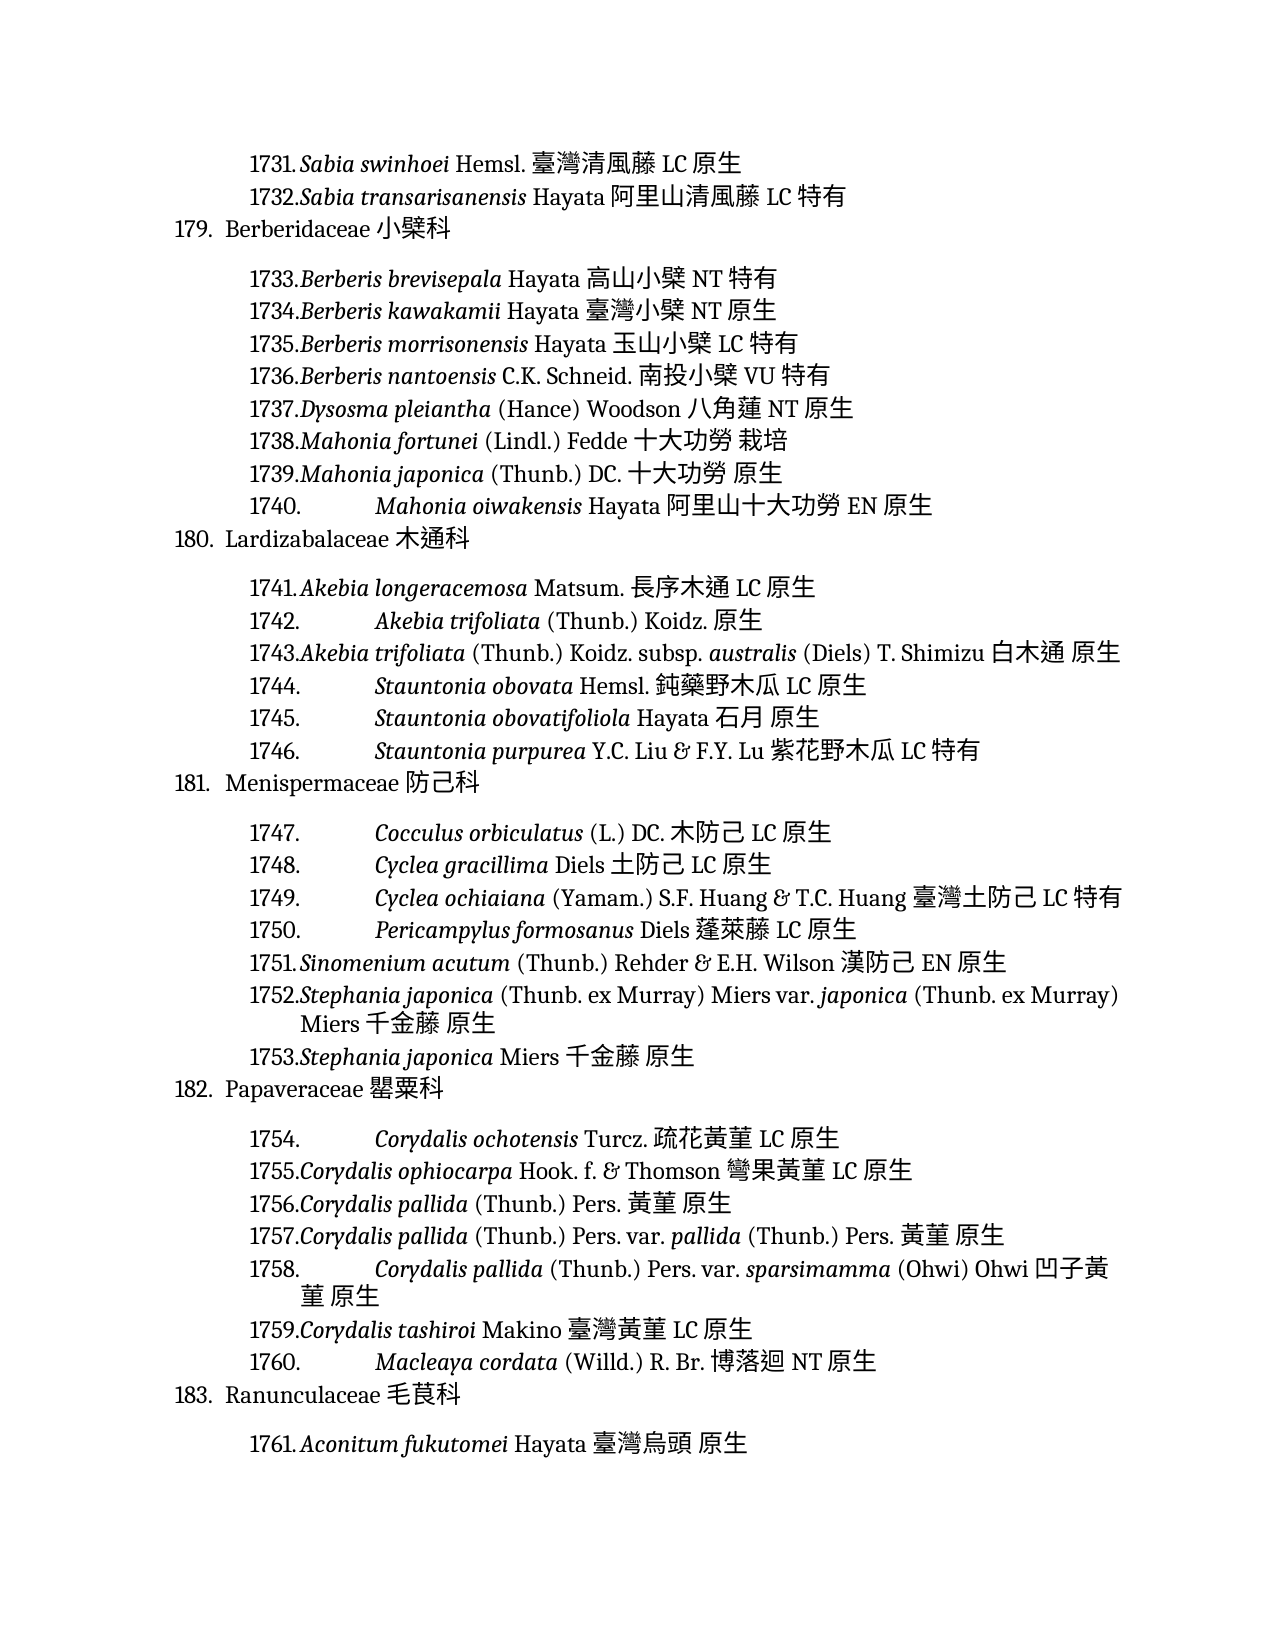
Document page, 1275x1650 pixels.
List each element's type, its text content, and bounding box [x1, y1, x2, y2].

list Stephania japonica Miers 千金藤 原生 [250, 1042, 1125, 1071]
list Mahonia japonica (Thunb.) DC. 十大功勞 原生 [250, 459, 1125, 488]
list Corydalis pallida (Thunb.) Pers. var. sparsimamma (Ohwi) Ohwi 凹子黃菫 原生 [250, 1254, 1125, 1312]
list Berberis brevisepala Hayata 高山小檗 NT 特有 [250, 264, 1125, 293]
list Corydalis ochotensis Turcz. 疏花黃菫 LC 原生 [250, 1124, 1125, 1153]
list Cocculus orbiculatus (L.) DC. 木防己 LC 原生 [250, 819, 1125, 847]
list Berberidaceae 小檗科 [175, 215, 1125, 244]
list Macleaya cordata (Willd.) R. Br. 博落迴 NT 原生 [250, 1348, 1125, 1377]
list Corydalis tashiroi Makino 臺灣黃菫 LC 原生 [250, 1316, 1125, 1344]
list Pericampylus formosanus Diels 蓬萊藤 LC 原生 [250, 916, 1125, 945]
list Stauntonia obovatifoliola Hayata 石月 原生 [250, 704, 1125, 733]
list Akebia trifoliata (Thunb.) Koidz. 原生 [250, 607, 1125, 635]
list Akebia trifoliata (Thunb.) Koidz. subsp. australis (Diels) T. Shimizu 白木通 原生 [250, 639, 1125, 668]
list Ranunculaceae 毛茛科 [175, 1381, 1125, 1409]
list Berberis kawakamii Hayata 臺灣小檗 NT 原生 [250, 297, 1125, 326]
list Berberis nantoensis C.K. Schneid. 南投小檗 VU 特有 [250, 362, 1125, 391]
list Cyclea ochiaiana (Yamam.) S.F. Huang & T.C. Huang 臺灣土防己 LC 特有 [250, 884, 1125, 912]
list Berberis morrisonensis Hayata 玉山小檗 LC 特有 [250, 329, 1125, 358]
list Corydalis ophiocarpa Hook. f. & Thomson 彎果黃菫 LC 原生 [250, 1157, 1125, 1186]
list Corydalis pallida (Thunb.) Pers. 黃菫 原生 [250, 1189, 1125, 1218]
list Sabia transarisanensis Hayata 阿里山清風藤 LC 特有 [250, 182, 1125, 211]
list Mahonia fortunei (Lindl.) Fedde 十大功勞 栽培 [250, 427, 1125, 456]
list Sinomenium acutum (Thunb.) Rehder & E.H. Wilson 漢防己 EN 原生 [250, 949, 1125, 977]
list Menispermaceae 防己科 [175, 769, 1125, 798]
list Lardizabalaceae 木通科 [175, 524, 1125, 553]
list Akebia longeracemosa Matsum. 長序木通 LC 原生 [250, 574, 1125, 603]
list Corydalis pallida (Thunb.) Pers. var. pallida (Thunb.) Pers. 黃菫 原生 [250, 1222, 1125, 1251]
list Mahonia oiwakensis Hayata 阿里山十大功勞 EN 原生 [250, 492, 1125, 521]
list Sabia swinhoei Hemsl. 臺灣清風藤 LC 原生 [250, 150, 1125, 179]
list Stephania japonica (Thunb. ex Murray) Miers var. japonica (Thunb. ex Murray) Miers 千金藤 原生 [250, 981, 1125, 1039]
list Stauntonia purpurea Y.C. Liu & F.Y. Lu 紫花野木瓜 LC 特有 [250, 737, 1125, 765]
list Cyclea gracillima Diels 土防己 LC 原生 [250, 851, 1125, 880]
list Dysosma pleiantha (Hance) Woodson 八角蓮 NT 原生 [250, 394, 1125, 423]
list Aconitum fukutomei Hayata 臺灣烏頭 原生 [250, 1430, 1125, 1459]
list Stauntonia obovata Hemsl. 鈍藥野木瓜 LC 原生 [250, 672, 1125, 700]
list Papaveraceae 罌粟科 [175, 1075, 1125, 1104]
